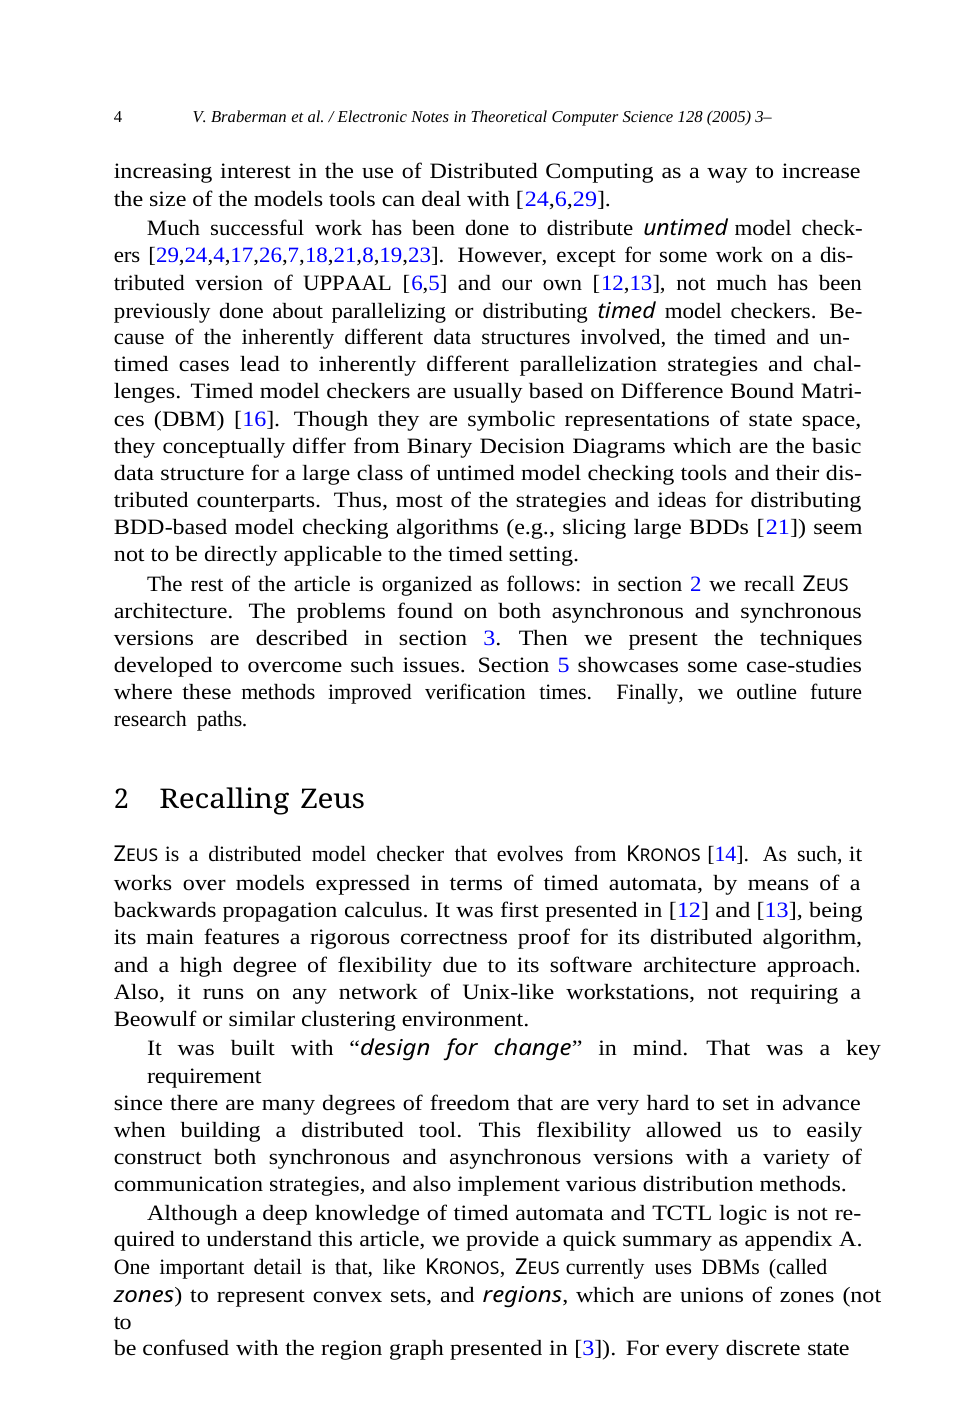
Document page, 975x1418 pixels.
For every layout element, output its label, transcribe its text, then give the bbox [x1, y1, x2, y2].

text Much successful work has been done to distribute untimed model check- ers [29,24,4,17,26,7,18,21,8,19,23]. However, except for some work on a dis- [113, 214, 862, 268]
text Although a deep knowledge of timed automata and TCTL logic is not re- quired to understand this article, we provide a quick summary as appendix A. One important detail is that, like Kronos, Zeus currently uses DBMs (called [113, 1200, 862, 1281]
text increasing interest in the use of Distributed Computing as a way to increase the size of the models tools can deal with [24,6,29]. [113, 158, 862, 211]
text timed cases lead to inherently different parallelization strategies and chal- lenges. Timed model checkers are usually based on Difference Bound Matri- ces (DBM) [16]. Though they are symbolic representations of state space, they conceptually differ from Binary Decision Diagrams which are the basic data structure for a large class of untimed model checking tools and their dis- tributed counterparts. Thus, most of the strategies and ideas for distributing BDD-based model checking algorithms (e.g., slicing large BDDs [21]) seem not to be directly applicable to the timed setting. [114, 351, 862, 567]
text zones) to represent convex sets, and regions, which are unions of zones (not to [113, 1281, 881, 1334]
text tributed version of UPPAAL [6,5] and our own [12,13], not much has been previously done about parallelizing or distributing timed model checkers. Be- cause of the inherently different data structures involved, the timed and un- [113, 270, 862, 349]
text architecture. The problems found on both asynchronous and synchronous versions are described in section 3. Then we present the techniques developed to overcome such issues. Section 5 showcases some case-studies where these methods improved verification times. Finally, we outline future research paths. [114, 598, 863, 732]
text It was built with “design for change” in mind. That was a key requirement [147, 1033, 881, 1089]
text since there are many degrees of freedom that are very hard to set in advance when building a distributed tool. This flexibility allowed us to easily construct both synchronous and asynchronous versions with a variety of communication strategies, and also implement various distribution methods. [113, 1090, 862, 1197]
text be confused with the region graph presented in [3]). For every discrete state [113, 1335, 881, 1360]
text The rest of the article is organized as follows: in section 2 we recall Zeus [147, 569, 881, 597]
subtitle Recalling Zeus [113, 780, 881, 817]
text Zeus is a distributed model checker that evolves from Kronos [14]. As such, it works over models expressed in terms of timed automata, by means of a backwards propagation calculus. It was first presented in [12] and [13], being its main features a rigorous correctness proof for its distributed algorithm, and a high degree of flexibility due to its software architecture approach. Also, it runs on any network of Unix-like workstations, not requiring a Beowulf or similar clustering environment. [113, 838, 863, 1031]
